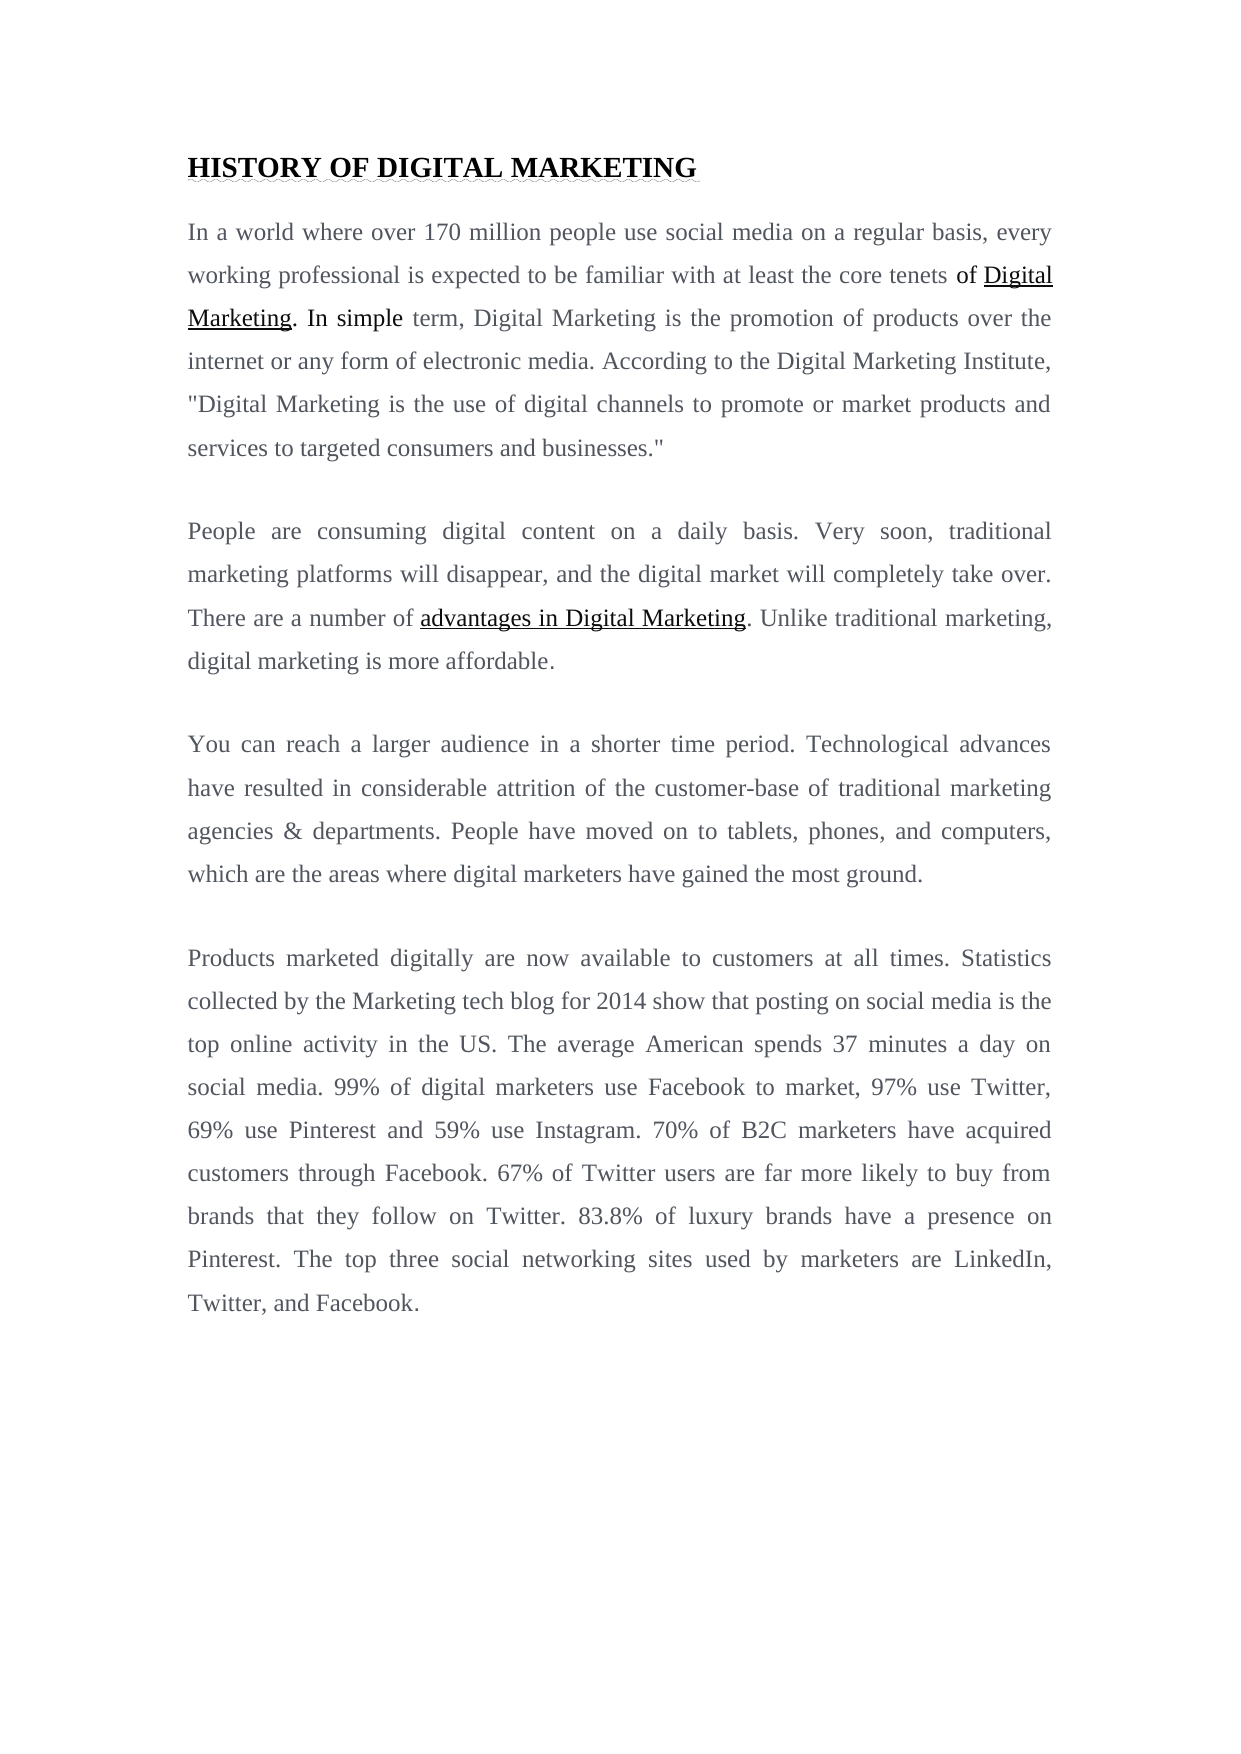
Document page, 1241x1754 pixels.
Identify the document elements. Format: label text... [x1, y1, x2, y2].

text People are consuming digital content on a daily basis. Very soon, traditional marketing platforms will disappear, and the digital market will completely take over. There are a number of advantages in Digital Marketing. Unlike traditional marketing, digital marketing is more affordable. [187, 516, 1053, 674]
text In a world where over 170 million people use social media on a regular basis, every working professional is expected to be familiar with at least the core tenets of Digital Marketing. In simple term, Digital Marketing is the promotion of products over the internet or any form of electronic media. According to the Digital Marketing Institute, "Digital Marketing is the use of digital channels to promote or market products and services to targeted consumers and businesses." [187, 217, 1053, 461]
text You can reach a larger audience in a shorter time period. Technological advances have resulted in considerable attrition of the customer-base of traditional marketing agencies & departments. People have moved on to tablets, phones, and computers, which are the areas where digital marketers have gained the most ground. [187, 729, 1053, 888]
text HISTORY OF DIGITAL MARKETING [187, 150, 1053, 183]
text Products marketed digitally are now available to customers at all times. Statistics collected by the Marketing tech blog for 2014 show that posting on social media is the top online activity in the US. The average American spends 37 minutes a day on social media. 99% of digital marketers use Facebook to market, 97% use Twitter, 69% use Pinterest and 59% use Instagram. 70% of B2C marketers have acquired customers through Facebook. 67% of Twitter users are far more likely to buy from brands that they follow on Twitter. 83.8% of luxury brands have a presence on Pinterest. The top three social networking sites used by marketers are LinkedIn, Twitter, and Facebook. [187, 943, 1053, 1317]
